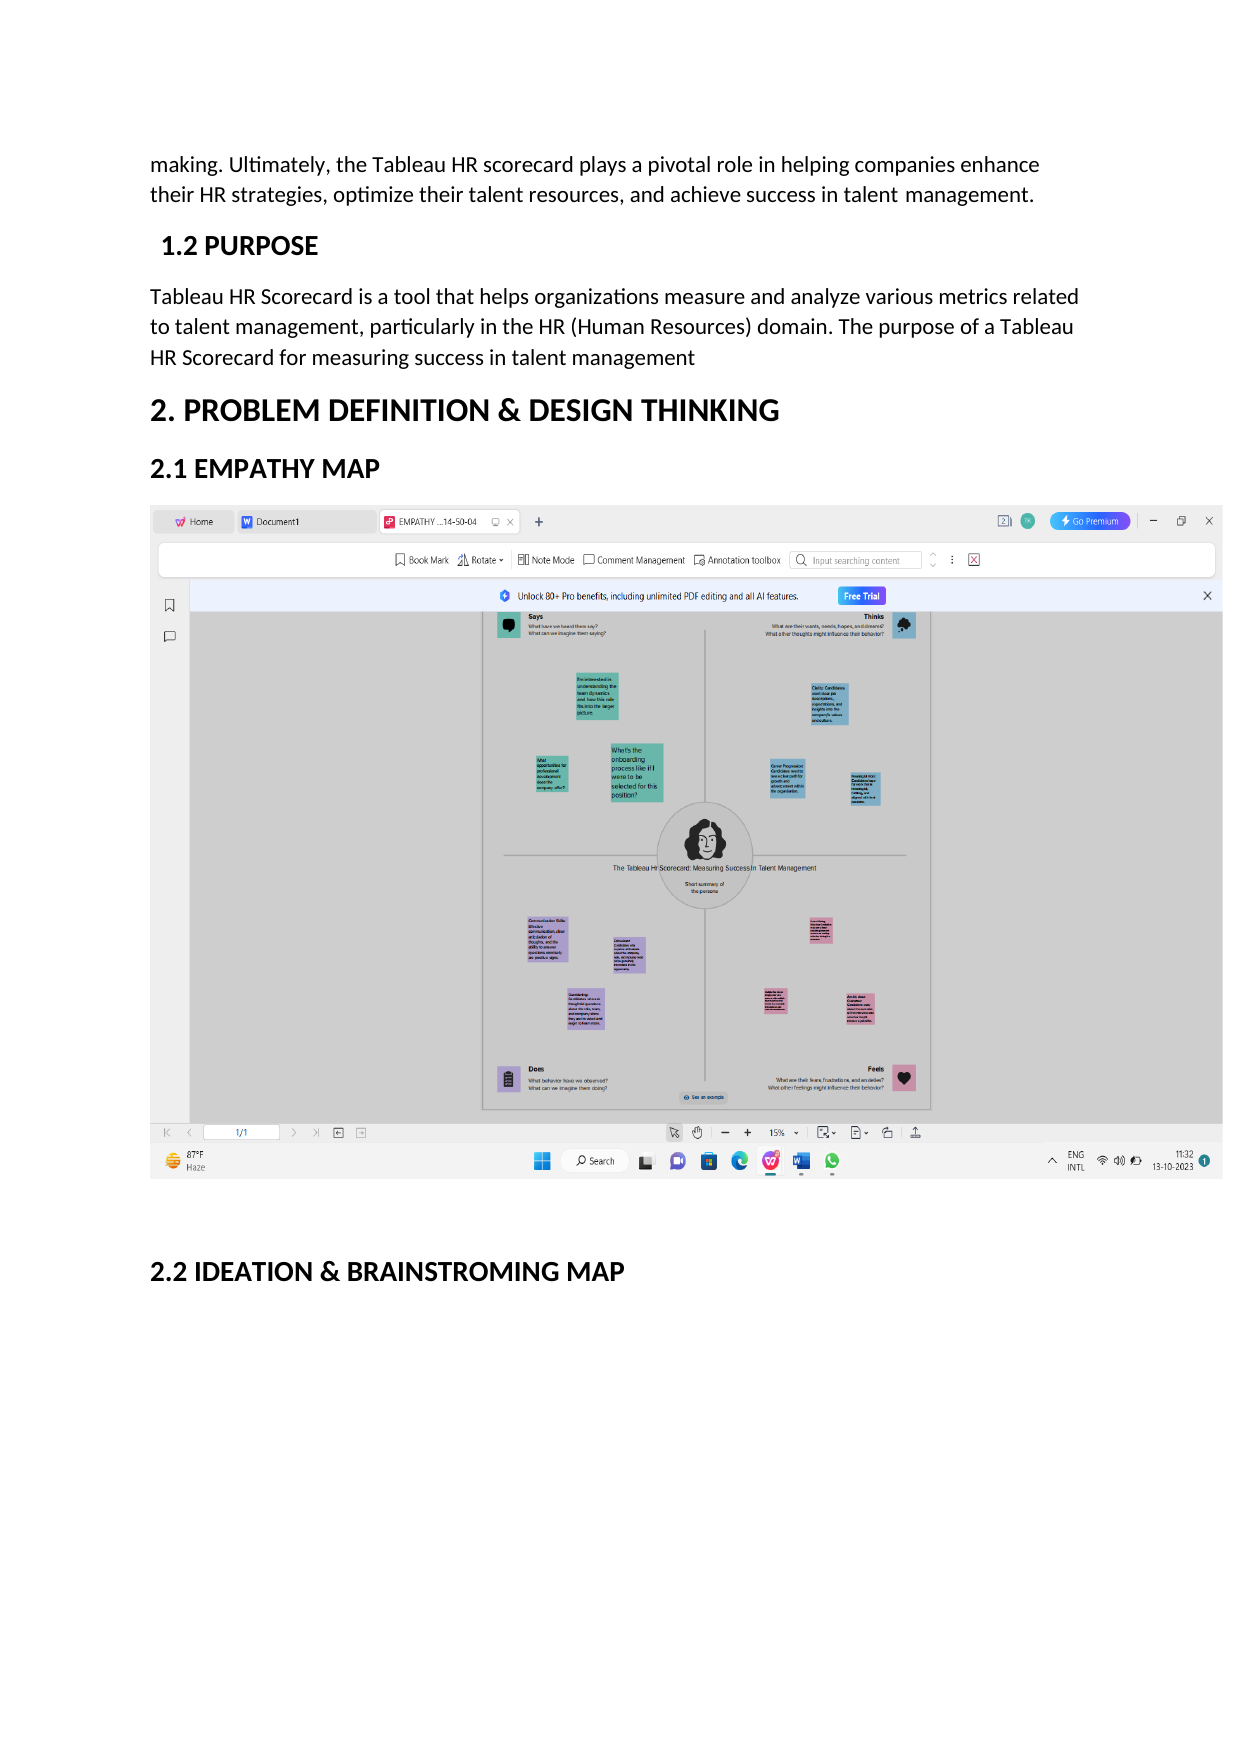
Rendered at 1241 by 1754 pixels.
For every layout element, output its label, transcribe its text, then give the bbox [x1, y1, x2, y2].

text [150, 150, 1090, 208]
picture [150, 505, 1223, 1179]
text 2. PROBLEM DEFINITION & DESIGN THINKING [150, 389, 1090, 430]
text Tableau HR Scorecard is a tool that helps organizations measure and analyze various metrics related to talent management, particularly in the HR (Human Resources) domain. The purpose of a Tableau HR Scorecard for measuring success in talent management [150, 282, 1090, 371]
text 2.1 EMPATHY MAP [150, 450, 1090, 486]
text 1.2 PURPOSE [150, 227, 1090, 263]
text 2.2 IDEATION & BRAINSTROMING MAP [150, 1253, 1090, 1288]
